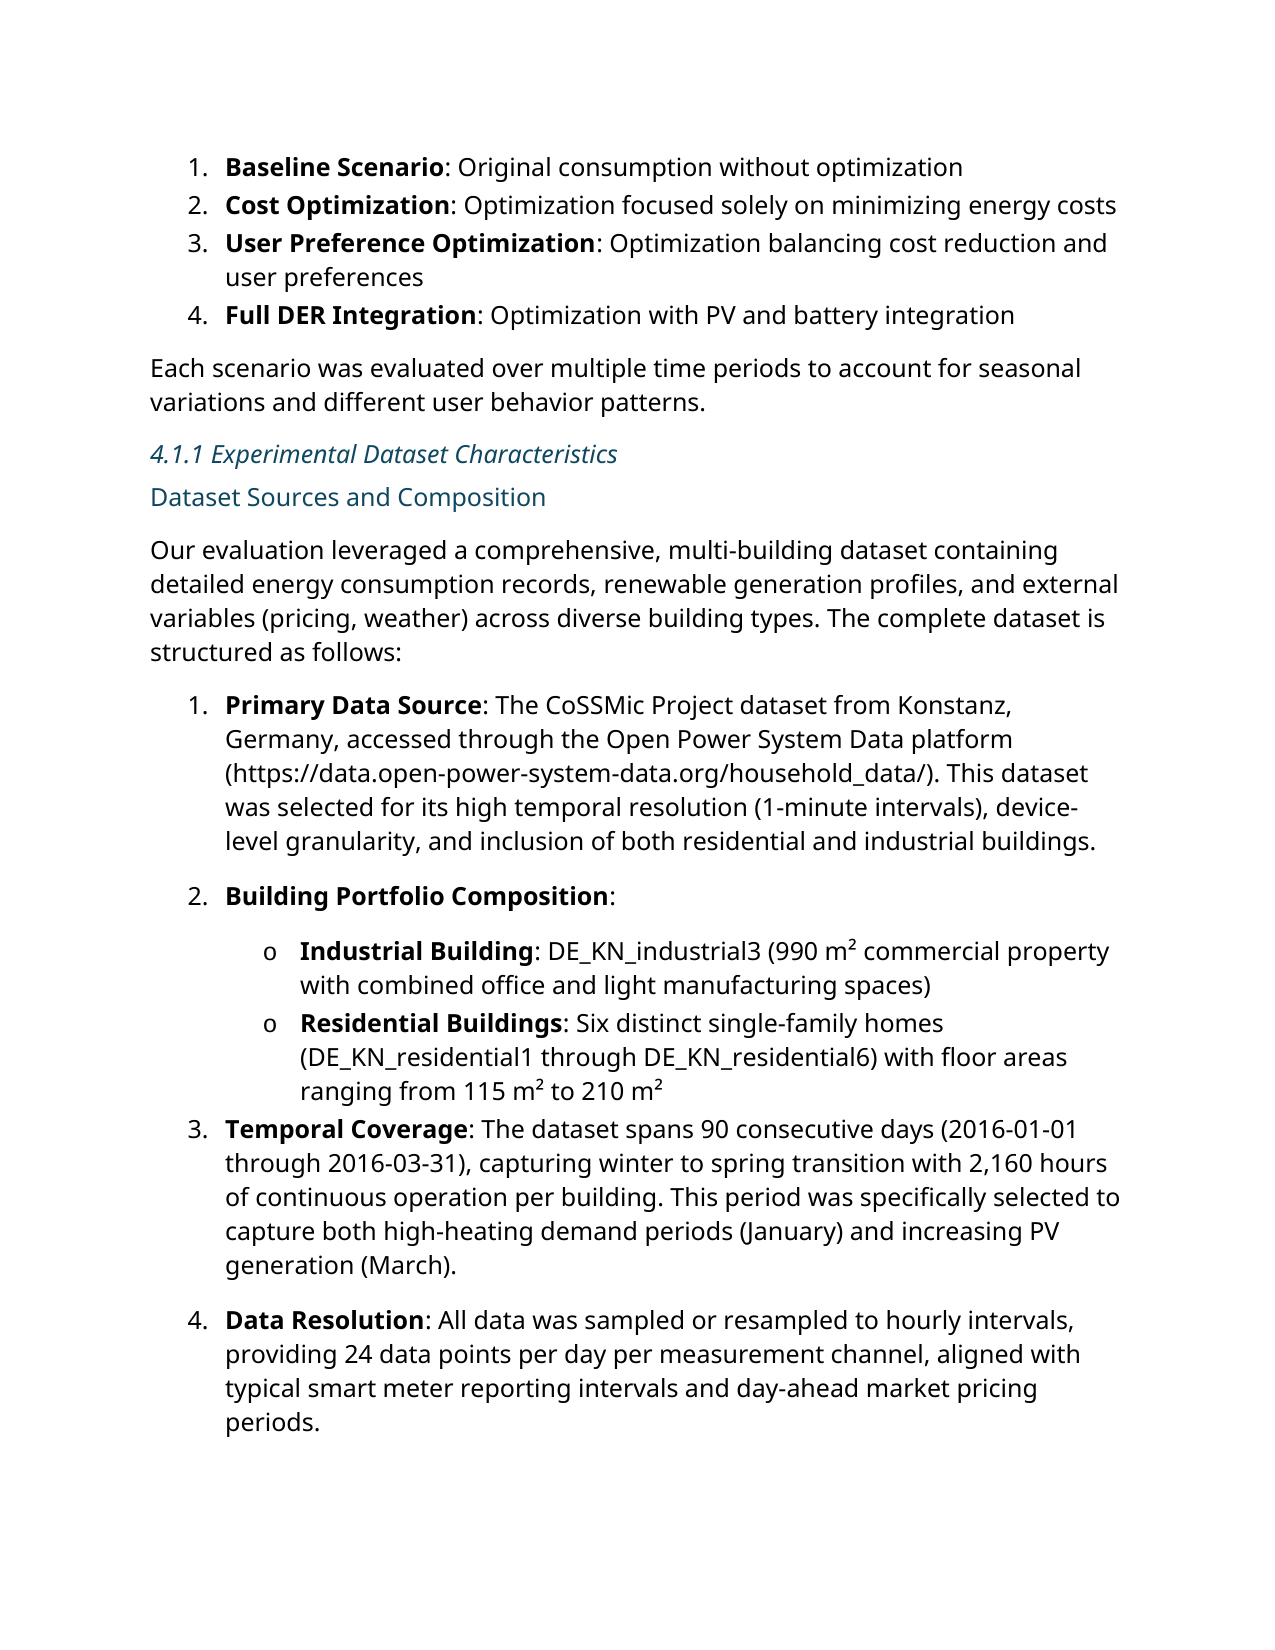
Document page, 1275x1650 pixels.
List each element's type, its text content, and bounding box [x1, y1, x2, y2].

text Our evaluation leveraged a comprehensive, multi-building dataset containing detailed energy consumption records, renewable generation profiles, and external variables (pricing, weather) across diverse building types. The complete dataset is structured as follows: [150, 532, 1125, 669]
list Baseline Scenario: Original consumption without optimization [187, 150, 1125, 184]
text Each scenario was evaluated over multiple time periods to account for seasonal variations and different user behavior patterns. [150, 350, 1125, 418]
subtitle 4.1.1 Experimental Dataset Characteristics [150, 437, 1125, 471]
list Building Portfolio Composition: [187, 878, 1125, 913]
list Full DER Integration: Optimization with PV and battery integration [187, 297, 1125, 332]
list Data Resolution: All data was sampled or resampled to hourly intervals, providing 24 data points per day per measurement channel, aligned with typical smart meter reporting intervals and day-ahead market pricing periods. [187, 1303, 1125, 1439]
list Temporal Coverage: The dataset spans 90 consecutive days (2016-01-01 through 2016-03-31), capturing winter to spring transition with 2,160 hours of continuous operation per building. This period was specifically selected to capture both high-heating demand periods (January) and increasing PV generation (March). [187, 1112, 1125, 1282]
subtitle Dataset Sources and Composition [150, 479, 1125, 514]
list Industrial Building: DE_KN_industrial3 (990 m² commercial property with combined office and light manufacturing spaces) [262, 933, 1125, 1002]
list Residential Buildings: Six distinct single-family homes (DE_KN_residential1 through DE_KN_residential6) with floor areas ranging from 115 m² to 210 m² [262, 1006, 1125, 1108]
list Cost Optimization: Optimization focused solely on minimizing energy costs [187, 188, 1125, 222]
list User Preference Optimization: Optimization balancing cost reduction and user preferences [187, 226, 1125, 294]
list Primary Data Source: The CoSSMic Project dataset from Konstanz, Germany, accessed through the Open Power System Data platform (https://data.open-power-system-data.org/household_data/). This dataset was selected for its high temporal resolution (1-minute intervals), device-level granularity, and inclusion of both residential and industrial buildings. [187, 687, 1125, 858]
